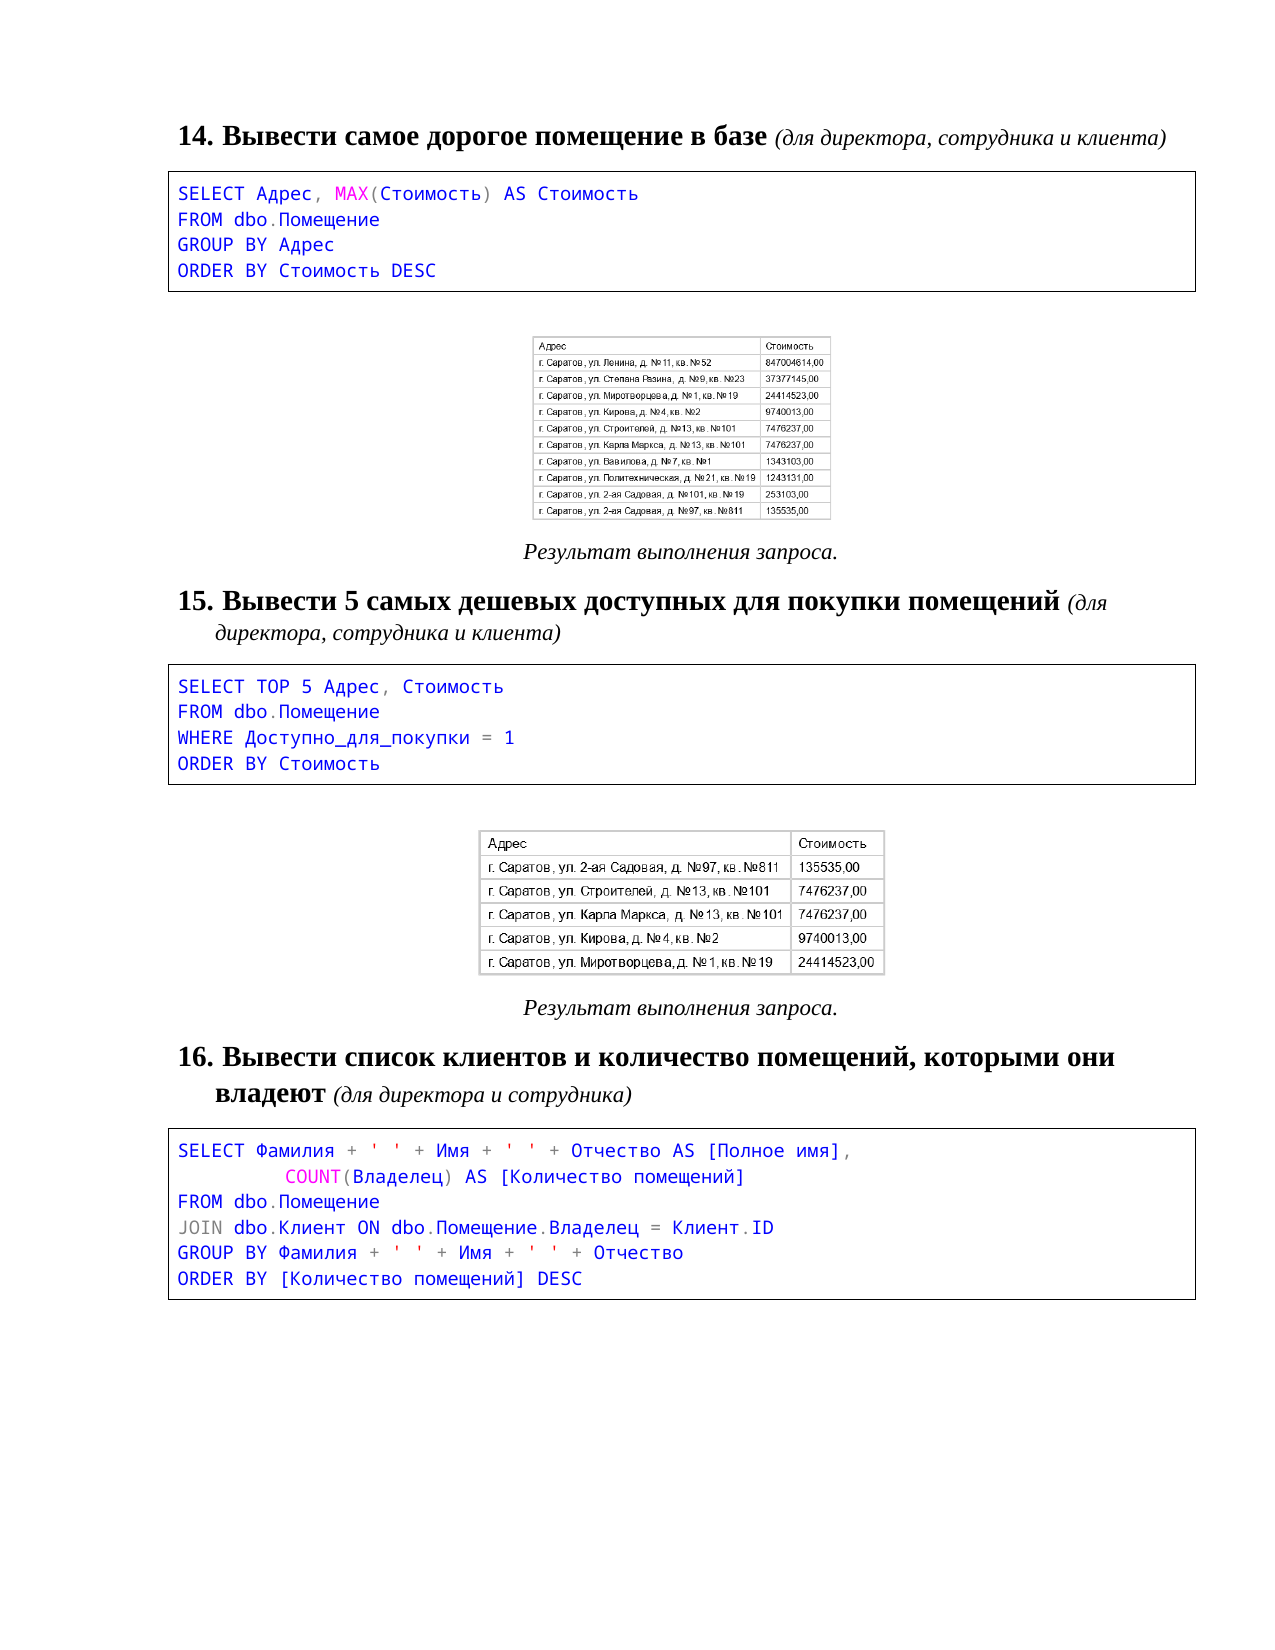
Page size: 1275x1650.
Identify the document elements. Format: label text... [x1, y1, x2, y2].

text JOIN dbo.Клиент ON dbo.Помещение.Владелец = Клиент.ID [177, 1214, 1186, 1239]
text ORDER BY Стоимость DESC [169, 247, 1195, 291]
picture [532, 336, 832, 520]
text SELECT TOP 5 Адрес, Стоимость [169, 665, 1195, 699]
list Вывести самое дорогое помещение в базе (для директора, сотрудника и клиента) [177, 118, 1186, 152]
text WHERE Доступно_для_покупки = 1 [177, 724, 1186, 741]
picture [478, 830, 886, 976]
list Вывести список клиентов и количество помещений, которыми они владеют (для директора и сотрудника) [177, 1039, 1186, 1109]
list Вывести 5 самых дешевых доступных для покупки помещений (для директора, сотрудника и клиента) [177, 583, 1186, 645]
text FROM dbo.Помещение [177, 206, 1186, 231]
text FROM dbo.Помещение [177, 1188, 1186, 1214]
text ORDER BY Стоимость [169, 741, 1195, 784]
text Результат выполнения запроса. [177, 994, 1186, 1020]
text COUNT(Владелец) AS [Количество помещений] [177, 1163, 1186, 1188]
text Результат выполнения запроса. [177, 538, 1186, 564]
text GROUP BY Фамилия + ' ' + Имя + ' ' + Отчество [177, 1239, 1186, 1256]
text SELECT Фамилия + ' ' + Имя + ' ' + Отчество AS [Полное имя], [169, 1129, 1195, 1163]
text FROM dbo.Помещение [177, 699, 1186, 724]
text ORDER BY [Количество помещений] DESC [169, 1256, 1195, 1299]
text GROUP BY Адрес [177, 231, 1186, 247]
text SELECT Адрес, MAX(Стоимость) AS Стоимость [169, 172, 1195, 206]
